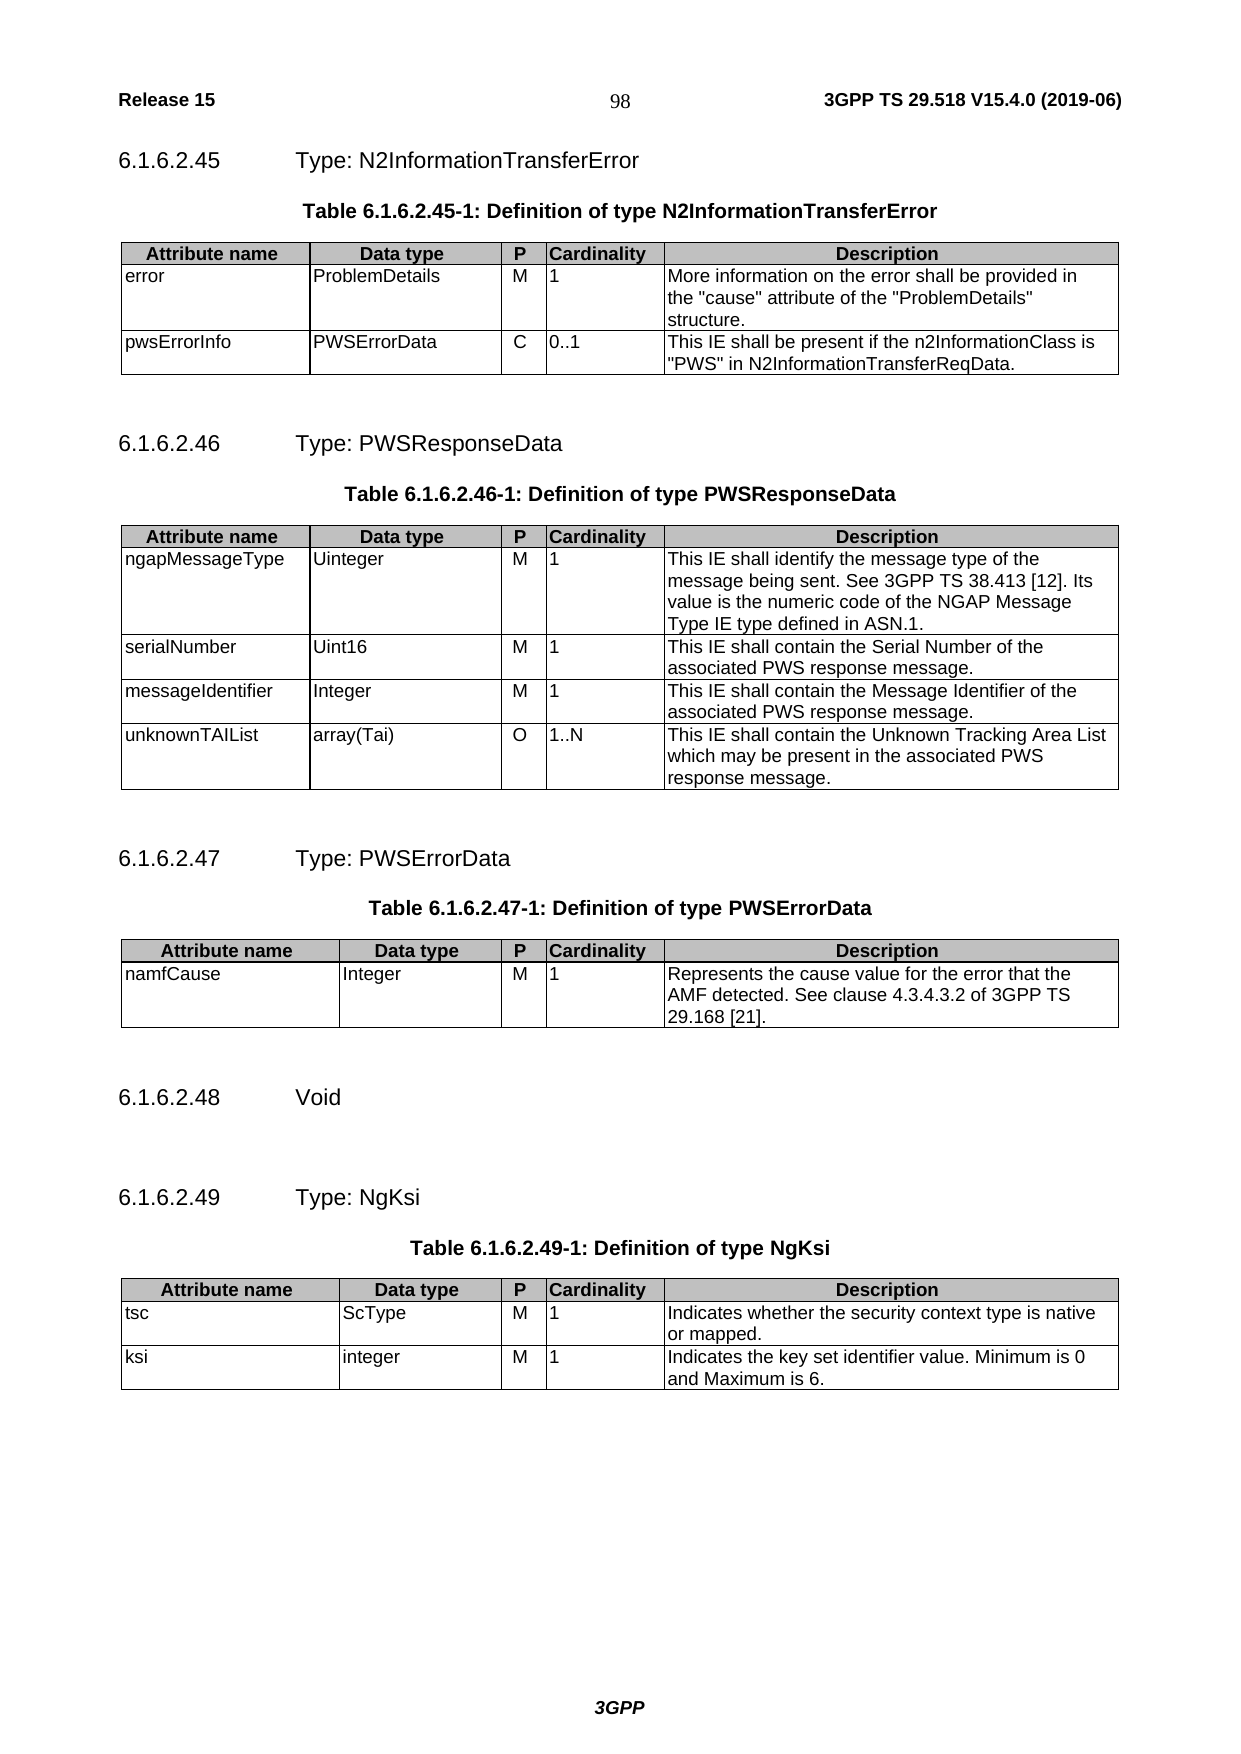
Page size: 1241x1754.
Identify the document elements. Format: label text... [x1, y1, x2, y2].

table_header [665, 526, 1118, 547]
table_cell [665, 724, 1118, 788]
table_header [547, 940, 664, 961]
text Table 6.1.6.2.46-1: Definition of type PWSResponseData [118, 482, 1122, 506]
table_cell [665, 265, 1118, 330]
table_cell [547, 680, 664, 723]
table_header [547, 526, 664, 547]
subtitle 6.1.6.2.46 Type: PWSResponseData [118, 430, 1122, 457]
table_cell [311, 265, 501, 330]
subtitle 6.1.6.2.48 Void [118, 1083, 1122, 1110]
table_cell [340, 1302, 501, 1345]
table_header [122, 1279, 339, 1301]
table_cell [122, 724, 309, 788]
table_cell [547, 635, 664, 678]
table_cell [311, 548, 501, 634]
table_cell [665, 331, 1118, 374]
text Table 6.1.6.2.47-1: Definition of type PWSErrorData [118, 896, 1122, 920]
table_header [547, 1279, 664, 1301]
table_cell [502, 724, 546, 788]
subtitle 6.1.6.2.47 Type: PWSErrorData [118, 845, 1122, 871]
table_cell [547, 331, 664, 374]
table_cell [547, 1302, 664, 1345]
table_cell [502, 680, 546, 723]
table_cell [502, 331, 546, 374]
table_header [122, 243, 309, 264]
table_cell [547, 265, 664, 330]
text Table 6.1.6.2.45-1: Definition of type N2InformationTransferError [118, 199, 1122, 223]
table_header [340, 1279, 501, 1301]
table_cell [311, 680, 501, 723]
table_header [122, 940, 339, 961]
subtitle 6.1.6.2.45 Type: N2InformationTransferError [118, 147, 1122, 174]
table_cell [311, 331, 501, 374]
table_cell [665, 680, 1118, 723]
subtitle 6.1.6.2.49 Type: NgKsi [118, 1184, 1122, 1210]
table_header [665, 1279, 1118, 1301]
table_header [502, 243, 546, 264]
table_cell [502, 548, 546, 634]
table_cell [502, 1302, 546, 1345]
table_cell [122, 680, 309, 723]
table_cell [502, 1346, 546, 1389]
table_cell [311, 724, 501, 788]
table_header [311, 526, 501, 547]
text Table 6.1.6.2.49-1: Definition of type NgKsi [118, 1235, 1122, 1259]
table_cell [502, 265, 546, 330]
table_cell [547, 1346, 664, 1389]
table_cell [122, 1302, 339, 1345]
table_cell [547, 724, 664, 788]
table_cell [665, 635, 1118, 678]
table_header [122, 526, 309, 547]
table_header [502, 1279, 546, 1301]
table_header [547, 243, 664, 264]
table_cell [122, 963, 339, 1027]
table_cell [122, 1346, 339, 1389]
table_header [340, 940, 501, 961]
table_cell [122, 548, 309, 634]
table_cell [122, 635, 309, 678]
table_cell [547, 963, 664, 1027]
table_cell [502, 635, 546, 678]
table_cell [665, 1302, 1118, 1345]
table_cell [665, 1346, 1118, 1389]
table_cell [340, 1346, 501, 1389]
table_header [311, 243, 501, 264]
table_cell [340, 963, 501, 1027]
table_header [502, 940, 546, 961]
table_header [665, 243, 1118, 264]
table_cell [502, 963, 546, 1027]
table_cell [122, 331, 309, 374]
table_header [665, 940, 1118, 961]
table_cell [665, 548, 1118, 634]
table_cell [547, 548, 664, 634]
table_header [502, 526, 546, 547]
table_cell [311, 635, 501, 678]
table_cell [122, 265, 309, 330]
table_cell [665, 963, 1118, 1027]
